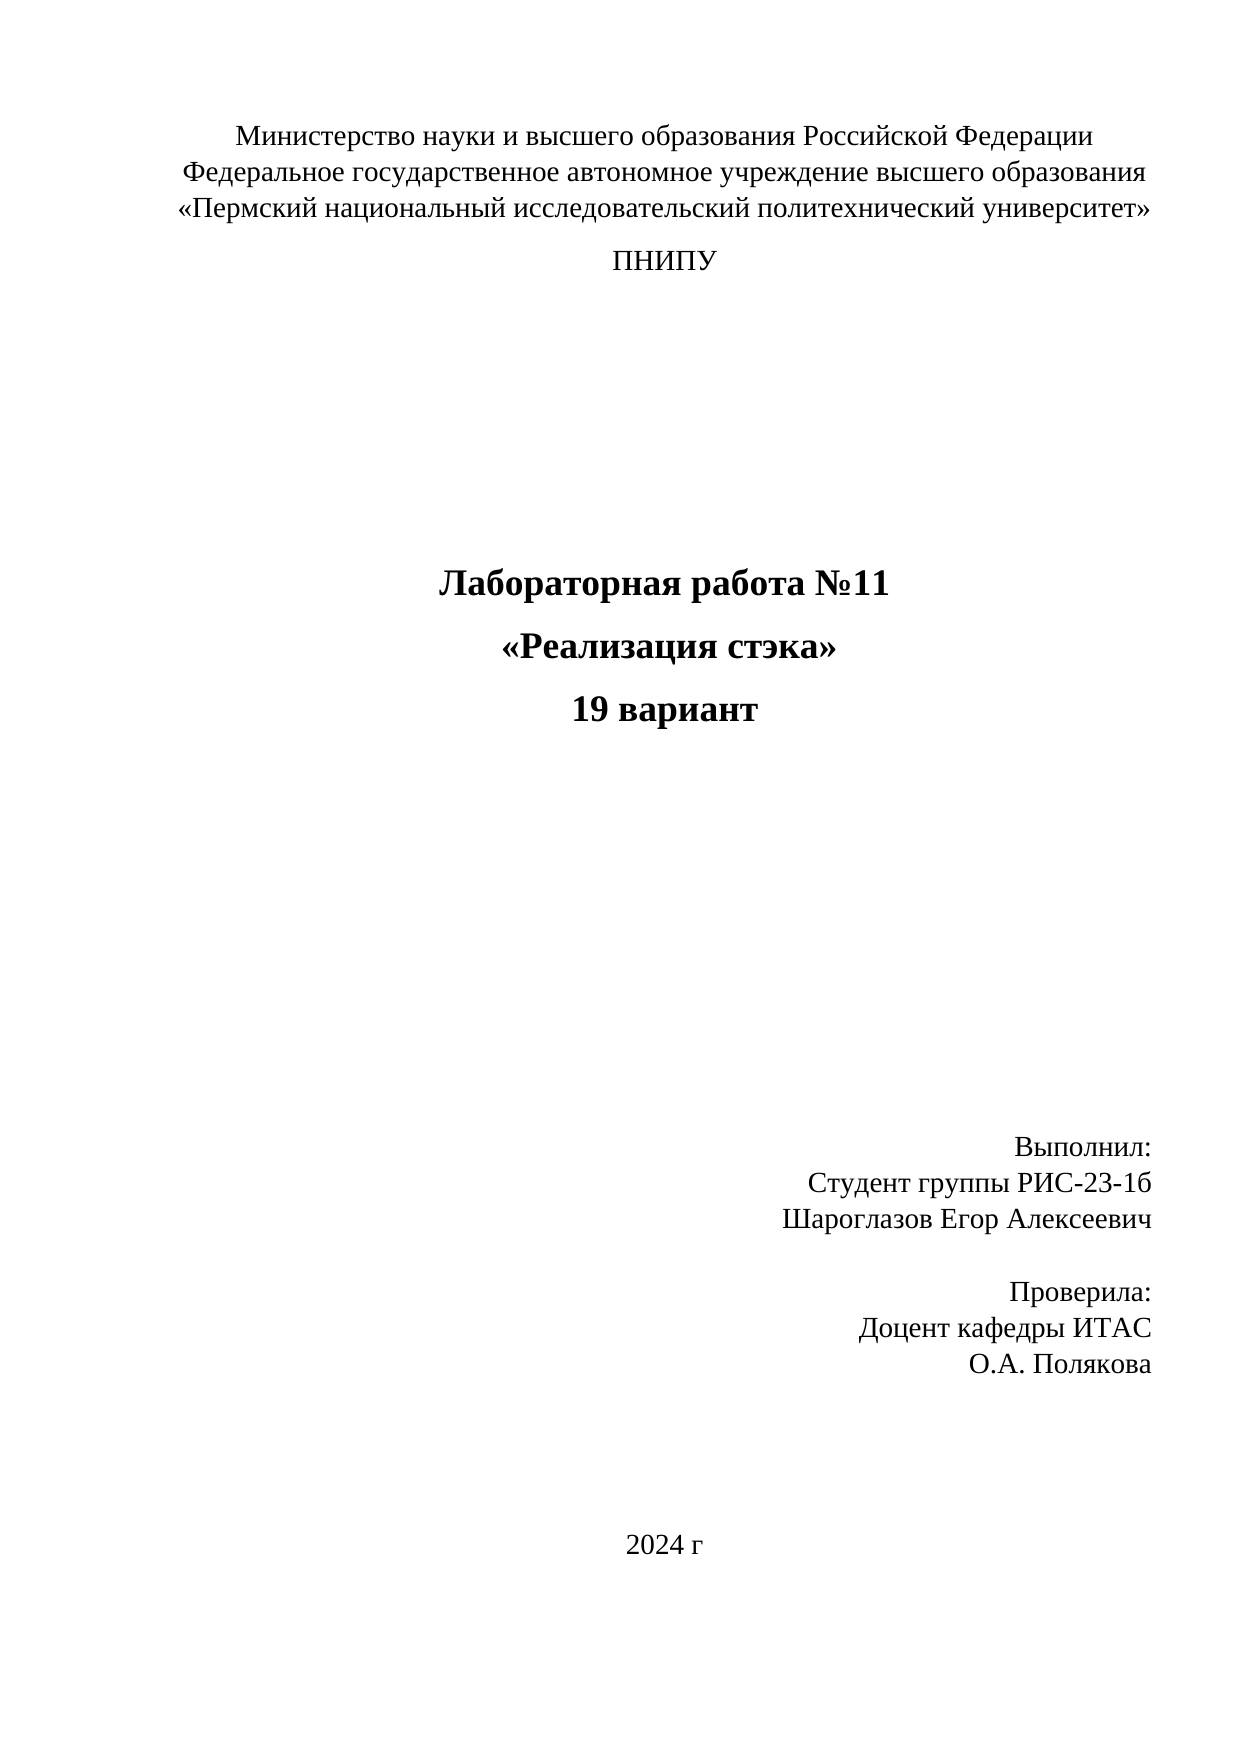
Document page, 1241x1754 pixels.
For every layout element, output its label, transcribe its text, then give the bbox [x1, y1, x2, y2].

text Шароглазов Егор Алексеевич [177, 1201, 1152, 1235]
text 19 вариант [177, 687, 1152, 730]
text Доцент кафедры ИТАС [177, 1310, 1152, 1343]
text «Реализация стэка» [177, 623, 1152, 666]
text Лабораторная работа №11 [177, 560, 1152, 603]
text Студент группы РИС-23-1б [177, 1165, 1152, 1199]
text Проверила: [177, 1274, 1152, 1307]
text Выполнил: [177, 1129, 1152, 1163]
text О.А. Полякова [177, 1346, 1152, 1379]
text ПНИПУ [177, 243, 1152, 277]
text Министерство науки и высшего образования Российской Федерации Федеральное государственное автономное учреждение высшего образования «Пермский национальный исследовательский политехнический университет» [177, 118, 1152, 224]
text 2024 г [177, 1527, 1152, 1560]
